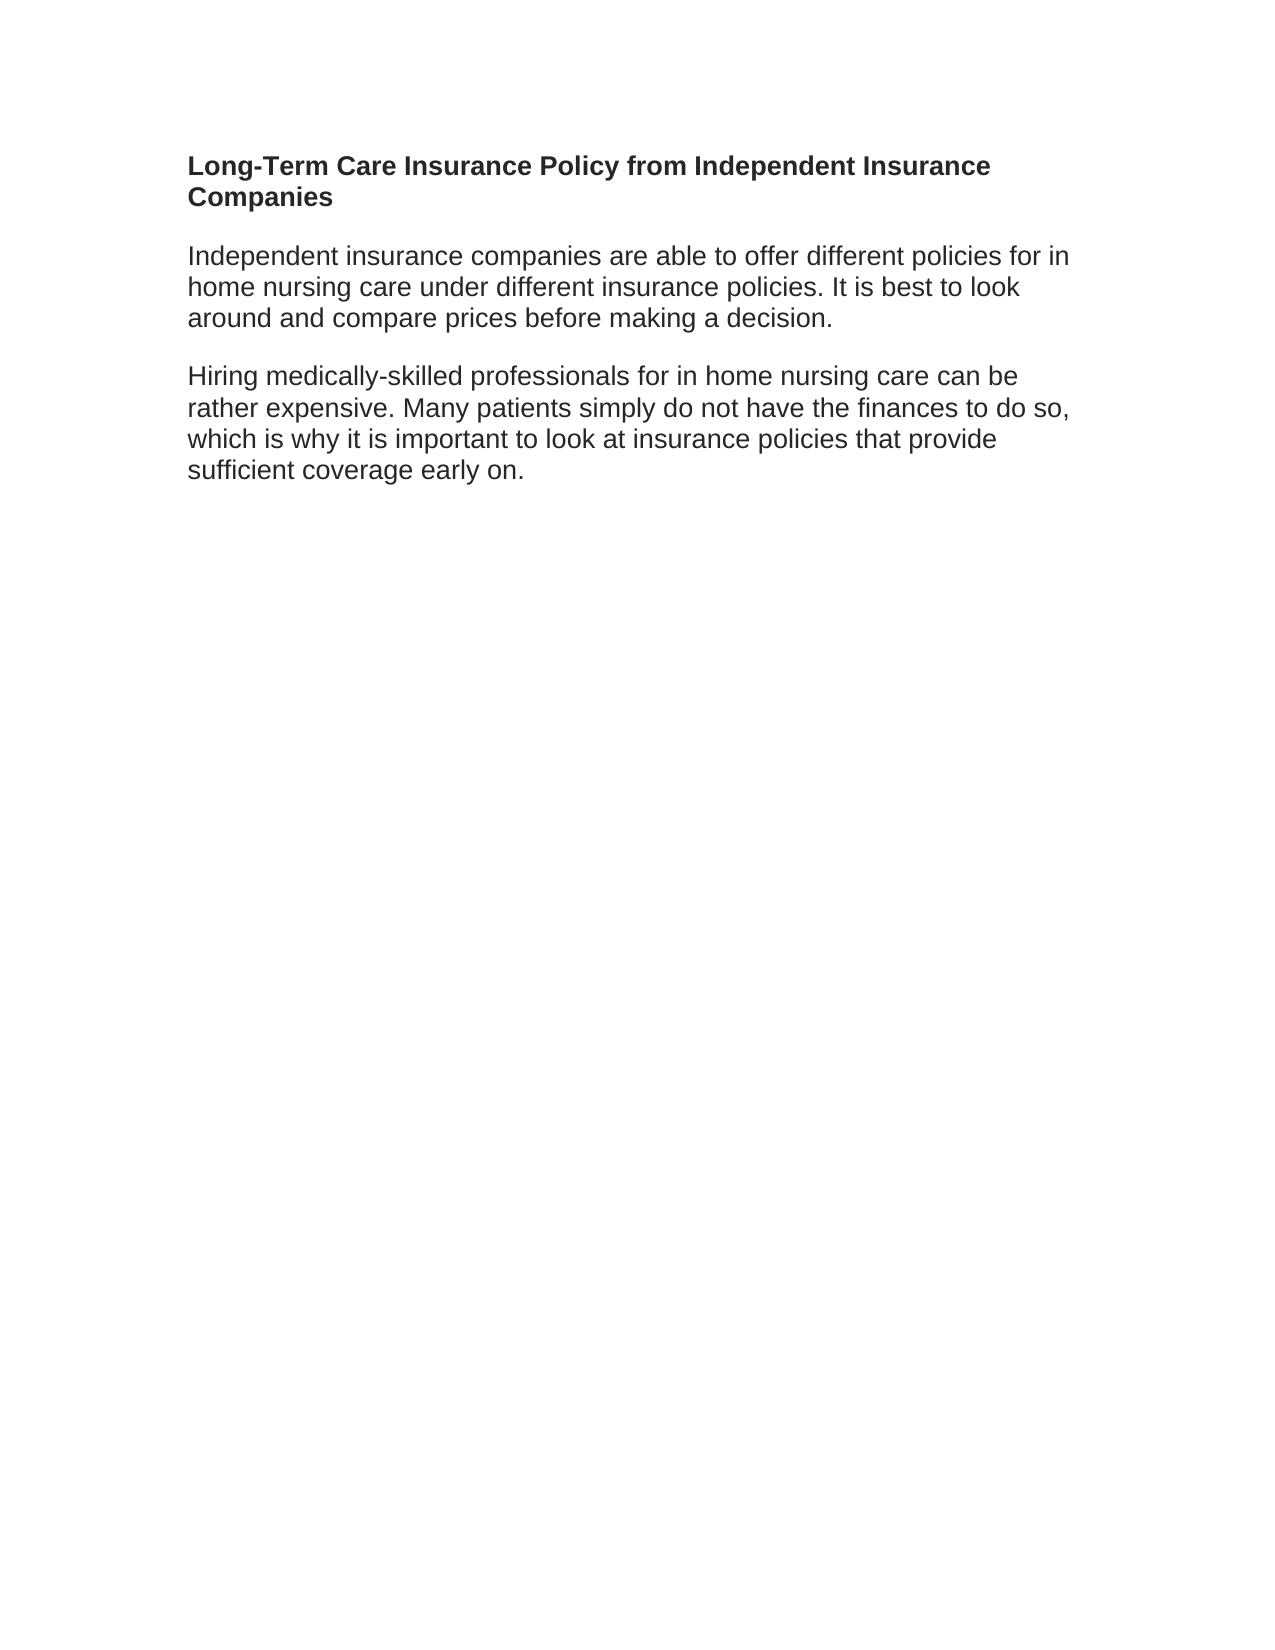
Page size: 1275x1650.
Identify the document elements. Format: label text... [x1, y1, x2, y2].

text Independent insurance companies are able to offer different policies for in home nursing care under different insurance policies. It is best to look around and compare prices before making a decision. [187, 239, 1087, 333]
text Long-Term Care Insurance Policy from Independent Insurance Companies [187, 150, 1087, 212]
text Hiring medically-skilled professionals for in home nursing care can be rather expensive. Many patients simply do not have the finances to do so, which is why it is important to look at insurance policies that provide sufficient coverage early on. [187, 360, 1087, 485]
